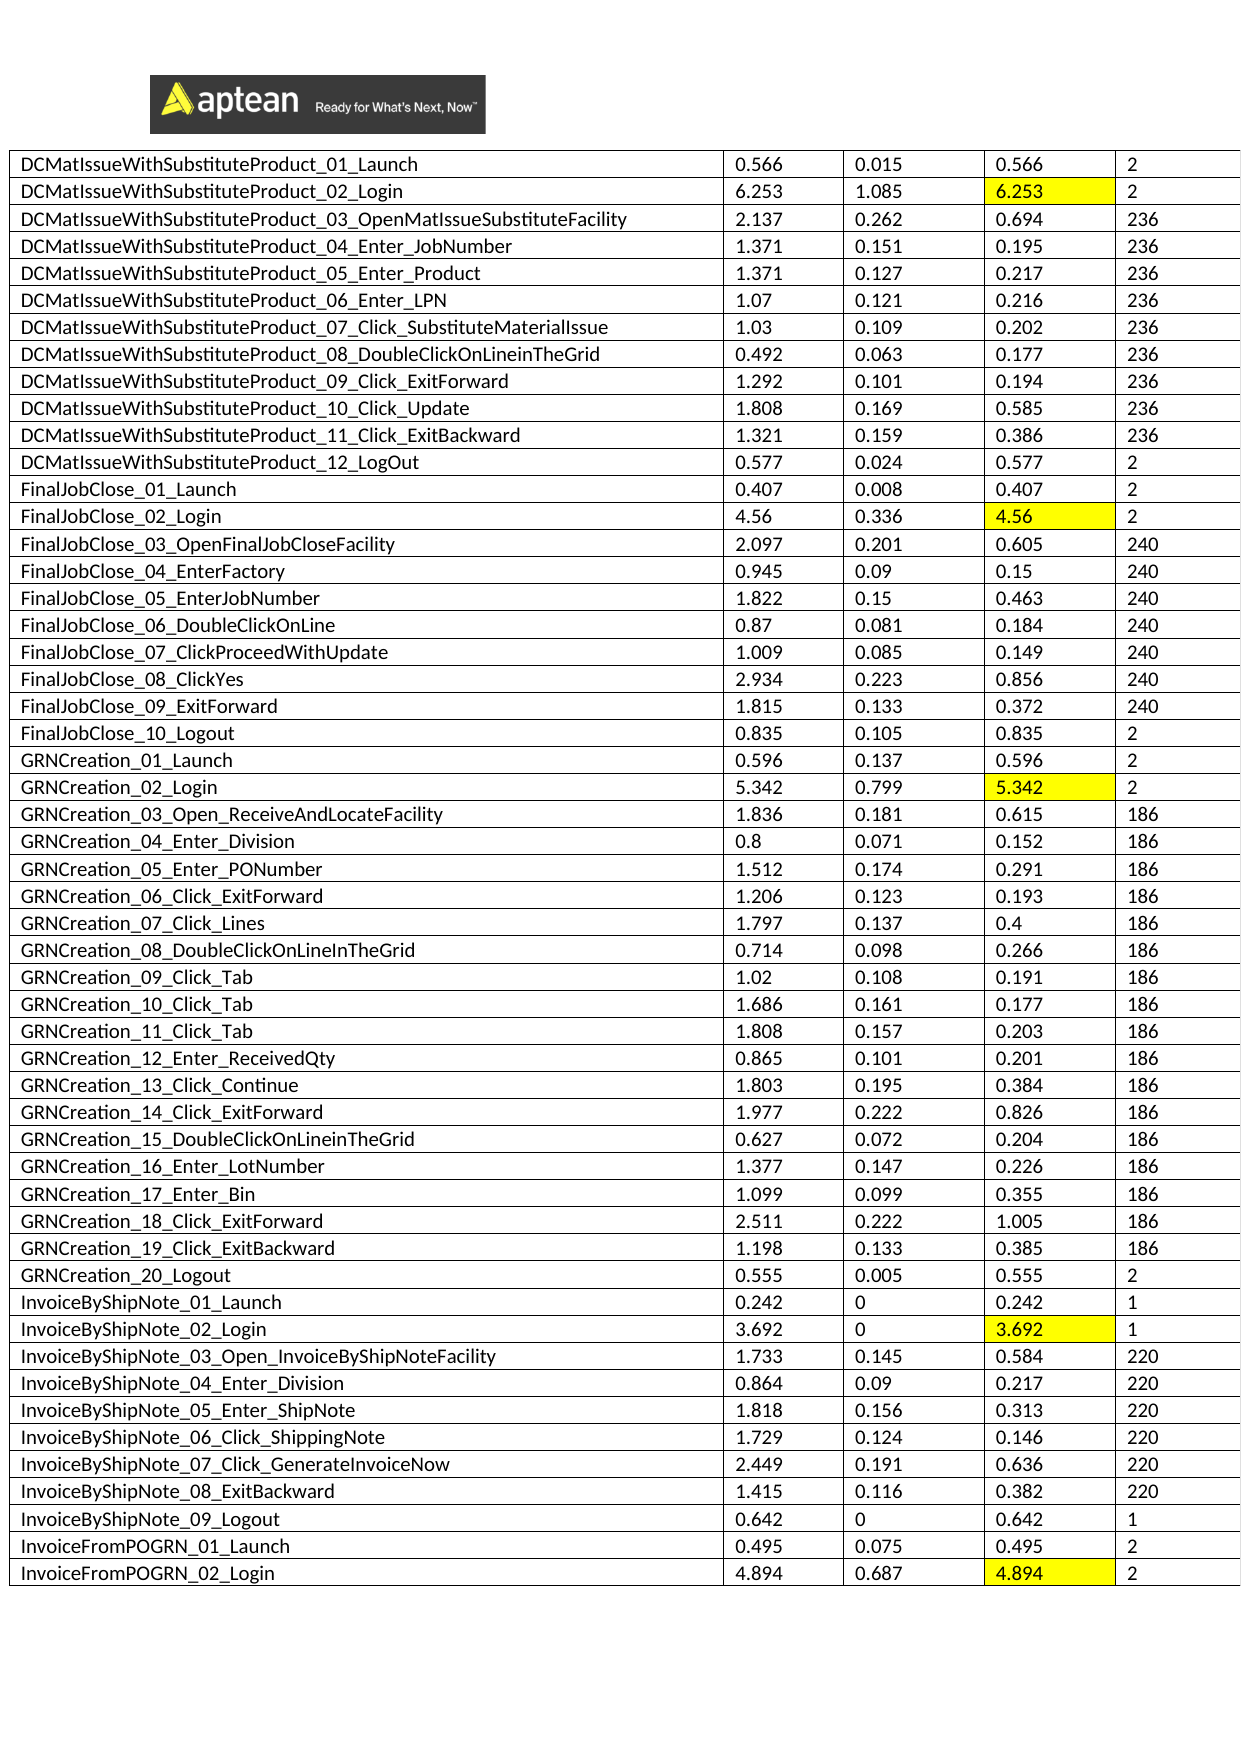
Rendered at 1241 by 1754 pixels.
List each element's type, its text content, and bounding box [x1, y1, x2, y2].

table_cell 0.217 [985, 1370, 1115, 1396]
table_cell GRNCreation_14_Click_ExitForward [10, 1099, 723, 1125]
table_cell 1.099 [724, 1180, 843, 1206]
table_cell 0.159 [844, 422, 984, 448]
table_cell 0.945 [724, 557, 843, 583]
table_cell 0.177 [985, 991, 1115, 1017]
table_cell 0.596 [724, 747, 843, 773]
table_cell 0.555 [724, 1261, 843, 1287]
table_cell 1.815 [724, 693, 843, 719]
table_cell GRNCreation_09_Click_Tab [10, 964, 723, 989]
table_cell GRNCreation_03_Open_ReceiveAndLocateFacility [10, 801, 723, 827]
table_cell 2.097 [724, 530, 843, 556]
table_cell 0.202 [985, 314, 1115, 339]
table_cell 220 [1116, 1343, 1240, 1369]
table_cell DCMatIssueWithSubstituteProduct_10_Click_Update [10, 395, 723, 421]
table_cell 0.101 [844, 368, 984, 394]
table_cell 1.818 [724, 1397, 843, 1423]
table_cell 0.242 [724, 1289, 843, 1314]
table_cell 0.687 [844, 1559, 984, 1585]
table_cell FinalJobClose_02_Login [10, 503, 723, 529]
table_cell 2 [1116, 151, 1240, 177]
table_cell 1.292 [724, 368, 843, 394]
table_cell DCMatIssueWithSubstituteProduct_09_Click_ExitForward [10, 368, 723, 394]
table_cell GRNCreation_02_Login [10, 774, 723, 800]
table_cell 240 [1116, 557, 1240, 583]
table_cell 3.692 [724, 1316, 843, 1342]
table_cell 2 [1116, 747, 1240, 773]
table_cell 1 [1116, 1316, 1240, 1342]
table_cell 0.694 [985, 205, 1115, 231]
table_cell 4.894 [985, 1559, 1115, 1585]
table_cell 0.492 [724, 341, 843, 367]
table_cell 0.642 [724, 1505, 843, 1531]
table_cell 0.15 [844, 584, 984, 610]
table_cell 0.09 [844, 557, 984, 583]
table_cell 0.161 [844, 991, 984, 1017]
table_cell 1.803 [724, 1072, 843, 1098]
table_cell 0.191 [985, 964, 1115, 989]
table_cell 240 [1116, 639, 1240, 664]
table_cell 236 [1116, 205, 1240, 231]
table_cell 0.835 [985, 720, 1115, 746]
table_cell DCMatIssueWithSubstituteProduct_08_DoubleClickOnLineinTheGrid [10, 341, 723, 367]
table_cell 2 [1116, 476, 1240, 502]
table_cell GRNCreation_18_Click_ExitForward [10, 1207, 723, 1233]
table_cell 0.195 [844, 1072, 984, 1098]
table_cell 0.799 [844, 774, 984, 800]
table_cell 236 [1116, 368, 1240, 394]
table_cell 220 [1116, 1478, 1240, 1504]
table_cell 0.262 [844, 205, 984, 231]
table_cell DCMatIssueWithSubstituteProduct_06_Enter_LPN [10, 286, 723, 312]
table_cell 0.201 [985, 1045, 1115, 1071]
table_cell FinalJobClose_04_EnterFactory [10, 557, 723, 583]
table_cell 0 [844, 1316, 984, 1342]
table_cell 0.596 [985, 747, 1115, 773]
table_cell 1.822 [724, 584, 843, 610]
table_cell 1.977 [724, 1099, 843, 1125]
table_cell 1.733 [724, 1343, 843, 1369]
table_cell 0.174 [844, 855, 984, 881]
table_cell 2.511 [724, 1207, 843, 1233]
table_cell 240 [1116, 530, 1240, 556]
table_cell 0.835 [724, 720, 843, 746]
table_cell GRNCreation_06_Click_ExitForward [10, 882, 723, 908]
table_cell 0.266 [985, 936, 1115, 962]
table_cell FinalJobClose_05_EnterJobNumber [10, 584, 723, 610]
table_cell 0.123 [844, 882, 984, 908]
table_cell 0.156 [844, 1397, 984, 1423]
table_cell GRNCreation_12_Enter_ReceivedQty [10, 1045, 723, 1071]
table_cell 0.4 [985, 909, 1115, 935]
table_cell DCMatIssueWithSubstituteProduct_07_Click_SubstituteMaterialIssue [10, 314, 723, 339]
table_cell 0.382 [985, 1478, 1115, 1504]
table_cell 0.137 [844, 747, 984, 773]
table_cell 1.321 [724, 422, 843, 448]
table_cell 0.201 [844, 530, 984, 556]
table_cell InvoiceByShipNote_07_Click_GenerateInvoiceNow [10, 1451, 723, 1477]
table_cell InvoiceFromPOGRN_02_Login [10, 1559, 723, 1585]
table_cell 4.56 [724, 503, 843, 529]
table_cell GRNCreation_05_Enter_PONumber [10, 855, 723, 881]
table_cell 0.116 [844, 1478, 984, 1504]
table_cell 5.342 [985, 774, 1115, 800]
table_cell GRNCreation_01_Launch [10, 747, 723, 773]
table_cell 0.636 [985, 1451, 1115, 1477]
table_cell 0.184 [985, 611, 1115, 637]
table_cell 0.146 [985, 1424, 1115, 1450]
table_cell 186 [1116, 909, 1240, 935]
table_cell 0.313 [985, 1397, 1115, 1423]
table_cell 0.09 [844, 1370, 984, 1396]
table_cell 0.372 [985, 693, 1115, 719]
table_cell 2 [1116, 720, 1240, 746]
table_cell 186 [1116, 882, 1240, 908]
table_cell 0.226 [985, 1153, 1115, 1179]
table_cell InvoiceByShipNote_03_Open_InvoiceByShipNoteFacility [10, 1343, 723, 1369]
table_cell 0.075 [844, 1532, 984, 1558]
table_cell 1.02 [724, 964, 843, 989]
table_cell 1 [1116, 1289, 1240, 1314]
table_cell 186 [1116, 1045, 1240, 1071]
table_cell 0.222 [844, 1099, 984, 1125]
table_cell GRNCreation_16_Enter_LotNumber [10, 1153, 723, 1179]
table_cell 2 [1116, 503, 1240, 529]
table_cell DCMatIssueWithSubstituteProduct_12_LogOut [10, 449, 723, 475]
table_cell 0.149 [985, 639, 1115, 664]
table_cell 0.495 [985, 1532, 1115, 1558]
table_cell 1.415 [724, 1478, 843, 1504]
table_cell DCMatIssueWithSubstituteProduct_04_Enter_JobNumber [10, 232, 723, 258]
table_cell 220 [1116, 1397, 1240, 1423]
table_cell 0.063 [844, 341, 984, 367]
table_cell 0.407 [985, 476, 1115, 502]
table_cell InvoiceByShipNote_06_Click_ShippingNote [10, 1424, 723, 1450]
table_cell 0.024 [844, 449, 984, 475]
table_cell 0.15 [985, 557, 1115, 583]
table_cell 0.864 [724, 1370, 843, 1396]
table_cell 2 [1116, 774, 1240, 800]
table_cell DCMatIssueWithSubstituteProduct_05_Enter_Product [10, 259, 723, 285]
table_cell 1.009 [724, 639, 843, 664]
table_cell InvoiceByShipNote_09_Logout [10, 1505, 723, 1531]
table_cell 0.584 [985, 1343, 1115, 1369]
table_cell 236 [1116, 259, 1240, 285]
table_cell 0.072 [844, 1126, 984, 1152]
picture [150, 75, 486, 134]
table_cell 186 [1116, 1153, 1240, 1179]
table_cell 2 [1116, 449, 1240, 475]
table_cell GRNCreation_07_Click_Lines [10, 909, 723, 935]
table_cell 0.194 [985, 368, 1115, 394]
table_cell 0.615 [985, 801, 1115, 827]
table_cell 0.133 [844, 1234, 984, 1260]
table_cell 0.098 [844, 936, 984, 962]
table_cell 0.193 [985, 882, 1115, 908]
table_cell 0.147 [844, 1153, 984, 1179]
table_cell 5.342 [724, 774, 843, 800]
table_cell 186 [1116, 801, 1240, 827]
table_cell 0.191 [844, 1451, 984, 1477]
table_cell 0.336 [844, 503, 984, 529]
table_cell 0.203 [985, 1018, 1115, 1044]
table_cell 1.808 [724, 395, 843, 421]
table_cell 1.377 [724, 1153, 843, 1179]
table_cell 0.101 [844, 1045, 984, 1071]
table_cell 0.385 [985, 1234, 1115, 1260]
table_cell 0 [844, 1505, 984, 1531]
table_cell 1.808 [724, 1018, 843, 1044]
table_cell 2.449 [724, 1451, 843, 1477]
table_cell 1.206 [724, 882, 843, 908]
table_cell 0.151 [844, 232, 984, 258]
table_cell GRNCreation_08_DoubleClickOnLineInTheGrid [10, 936, 723, 962]
table_cell GRNCreation_10_Click_Tab [10, 991, 723, 1017]
table_cell 0.181 [844, 801, 984, 827]
table_cell 3.692 [985, 1316, 1115, 1342]
table_cell 0.577 [724, 449, 843, 475]
table_cell 0.137 [844, 909, 984, 935]
table_cell 0.223 [844, 666, 984, 692]
table_cell 0.291 [985, 855, 1115, 881]
table_cell DCMatIssueWithSubstituteProduct_03_OpenMatIssueSubstituteFacility [10, 205, 723, 231]
table_cell 236 [1116, 341, 1240, 367]
table_cell 4.894 [724, 1559, 843, 1585]
table_cell 186 [1116, 1234, 1240, 1260]
table_cell 186 [1116, 1018, 1240, 1044]
table_cell InvoiceByShipNote_08_ExitBackward [10, 1478, 723, 1504]
table_cell 220 [1116, 1451, 1240, 1477]
table_cell 236 [1116, 232, 1240, 258]
table_cell 0.157 [844, 1018, 984, 1044]
table_cell 0.109 [844, 314, 984, 339]
table_cell 0.121 [844, 286, 984, 312]
table_cell 236 [1116, 314, 1240, 339]
table_cell InvoiceFromPOGRN_01_Launch [10, 1532, 723, 1558]
table_cell 186 [1116, 1099, 1240, 1125]
table_cell 0.566 [985, 151, 1115, 177]
table_cell FinalJobClose_01_Launch [10, 476, 723, 502]
table_cell 4.56 [985, 503, 1115, 529]
table_cell 0.222 [844, 1207, 984, 1233]
table_cell 1.729 [724, 1424, 843, 1450]
table_cell DCMatIssueWithSubstituteProduct_02_Login [10, 178, 723, 204]
table_cell 0.081 [844, 611, 984, 637]
table_cell 186 [1116, 991, 1240, 1017]
table_cell 240 [1116, 666, 1240, 692]
table_cell 0.355 [985, 1180, 1115, 1206]
table_cell 186 [1116, 855, 1240, 881]
table_cell GRNCreation_20_Logout [10, 1261, 723, 1287]
table_cell 240 [1116, 693, 1240, 719]
table_cell 1.836 [724, 801, 843, 827]
table_cell 0.605 [985, 530, 1115, 556]
table_cell 186 [1116, 1180, 1240, 1206]
table_cell 0.127 [844, 259, 984, 285]
table_cell 0.145 [844, 1343, 984, 1369]
table_cell 1.686 [724, 991, 843, 1017]
table_cell 1 [1116, 1505, 1240, 1531]
table_cell 0.242 [985, 1289, 1115, 1314]
table_cell 6.253 [724, 178, 843, 204]
table_cell 1.797 [724, 909, 843, 935]
table_cell 240 [1116, 584, 1240, 610]
table_cell 0.585 [985, 395, 1115, 421]
table_cell 0.071 [844, 828, 984, 854]
table_cell InvoiceByShipNote_01_Launch [10, 1289, 723, 1314]
table_cell 1.03 [724, 314, 843, 339]
table_cell 236 [1116, 395, 1240, 421]
table_cell 1.07 [724, 286, 843, 312]
table_cell 0.865 [724, 1045, 843, 1071]
table_cell 6.253 [985, 178, 1115, 204]
table_cell FinalJobClose_07_ClickProceedWithUpdate [10, 639, 723, 664]
table_cell 0.204 [985, 1126, 1115, 1152]
table_cell 0.124 [844, 1424, 984, 1450]
table_cell 0.217 [985, 259, 1115, 285]
table_cell FinalJobClose_06_DoubleClickOnLine [10, 611, 723, 637]
table_cell 0.195 [985, 232, 1115, 258]
table_cell 1.085 [844, 178, 984, 204]
table_cell 0.856 [985, 666, 1115, 692]
table_cell 1.005 [985, 1207, 1115, 1233]
table_cell 2 [1116, 1559, 1240, 1585]
table_cell DCMatIssueWithSubstituteProduct_01_Launch [10, 151, 723, 177]
table_cell 2.137 [724, 205, 843, 231]
table_cell 0.216 [985, 286, 1115, 312]
table_cell 240 [1116, 611, 1240, 637]
table_cell FinalJobClose_08_ClickYes [10, 666, 723, 692]
table_cell 2 [1116, 178, 1240, 204]
table_cell 0.386 [985, 422, 1115, 448]
table_cell 0.555 [985, 1261, 1115, 1287]
table_cell InvoiceByShipNote_02_Login [10, 1316, 723, 1342]
table_cell GRNCreation_11_Click_Tab [10, 1018, 723, 1044]
table_cell 0.177 [985, 341, 1115, 367]
table_cell 186 [1116, 964, 1240, 989]
table_cell 0.714 [724, 936, 843, 962]
table_cell 186 [1116, 936, 1240, 962]
table_cell 0.105 [844, 720, 984, 746]
table_cell InvoiceByShipNote_05_Enter_ShipNote [10, 1397, 723, 1423]
table_cell 236 [1116, 286, 1240, 312]
table_cell 0.133 [844, 693, 984, 719]
table_cell 186 [1116, 828, 1240, 854]
table_cell 0.152 [985, 828, 1115, 854]
table_cell 1.512 [724, 855, 843, 881]
table_cell 220 [1116, 1370, 1240, 1396]
table_cell 0.87 [724, 611, 843, 637]
table_cell 1.371 [724, 259, 843, 285]
table_cell 2.934 [724, 666, 843, 692]
table_cell GRNCreation_17_Enter_Bin [10, 1180, 723, 1206]
table_cell InvoiceByShipNote_04_Enter_Division [10, 1370, 723, 1396]
table_cell 2 [1116, 1532, 1240, 1558]
table_cell 0.099 [844, 1180, 984, 1206]
table_cell 0.085 [844, 639, 984, 664]
table_cell 0 [844, 1289, 984, 1314]
table_cell 2 [1116, 1261, 1240, 1287]
table_cell GRNCreation_13_Click_Continue [10, 1072, 723, 1098]
table_cell FinalJobClose_10_Logout [10, 720, 723, 746]
table_cell 0.015 [844, 151, 984, 177]
table_cell 0.463 [985, 584, 1115, 610]
table_cell 0.407 [724, 476, 843, 502]
table_cell 0.627 [724, 1126, 843, 1152]
table_cell 0.577 [985, 449, 1115, 475]
table_cell 0.005 [844, 1261, 984, 1287]
table_cell 1.198 [724, 1234, 843, 1260]
table_cell 236 [1116, 422, 1240, 448]
table_cell 186 [1116, 1207, 1240, 1233]
table_cell 0.169 [844, 395, 984, 421]
table_cell 0.826 [985, 1099, 1115, 1125]
table_cell DCMatIssueWithSubstituteProduct_11_Click_ExitBackward [10, 422, 723, 448]
table_cell 0.642 [985, 1505, 1115, 1531]
table_cell 0.495 [724, 1532, 843, 1558]
table_cell 0.566 [724, 151, 843, 177]
table_cell 0.8 [724, 828, 843, 854]
table_cell 0.384 [985, 1072, 1115, 1098]
table_cell 0.108 [844, 964, 984, 989]
table_cell FinalJobClose_03_OpenFinalJobCloseFacility [10, 530, 723, 556]
table_cell GRNCreation_04_Enter_Division [10, 828, 723, 854]
table_cell 186 [1116, 1072, 1240, 1098]
table_cell GRNCreation_15_DoubleClickOnLineinTheGrid [10, 1126, 723, 1152]
table_cell FinalJobClose_09_ExitForward [10, 693, 723, 719]
table_cell GRNCreation_19_Click_ExitBackward [10, 1234, 723, 1260]
table_cell 186 [1116, 1126, 1240, 1152]
table_cell 220 [1116, 1424, 1240, 1450]
table_cell 0.008 [844, 476, 984, 502]
table_cell 1.371 [724, 232, 843, 258]
